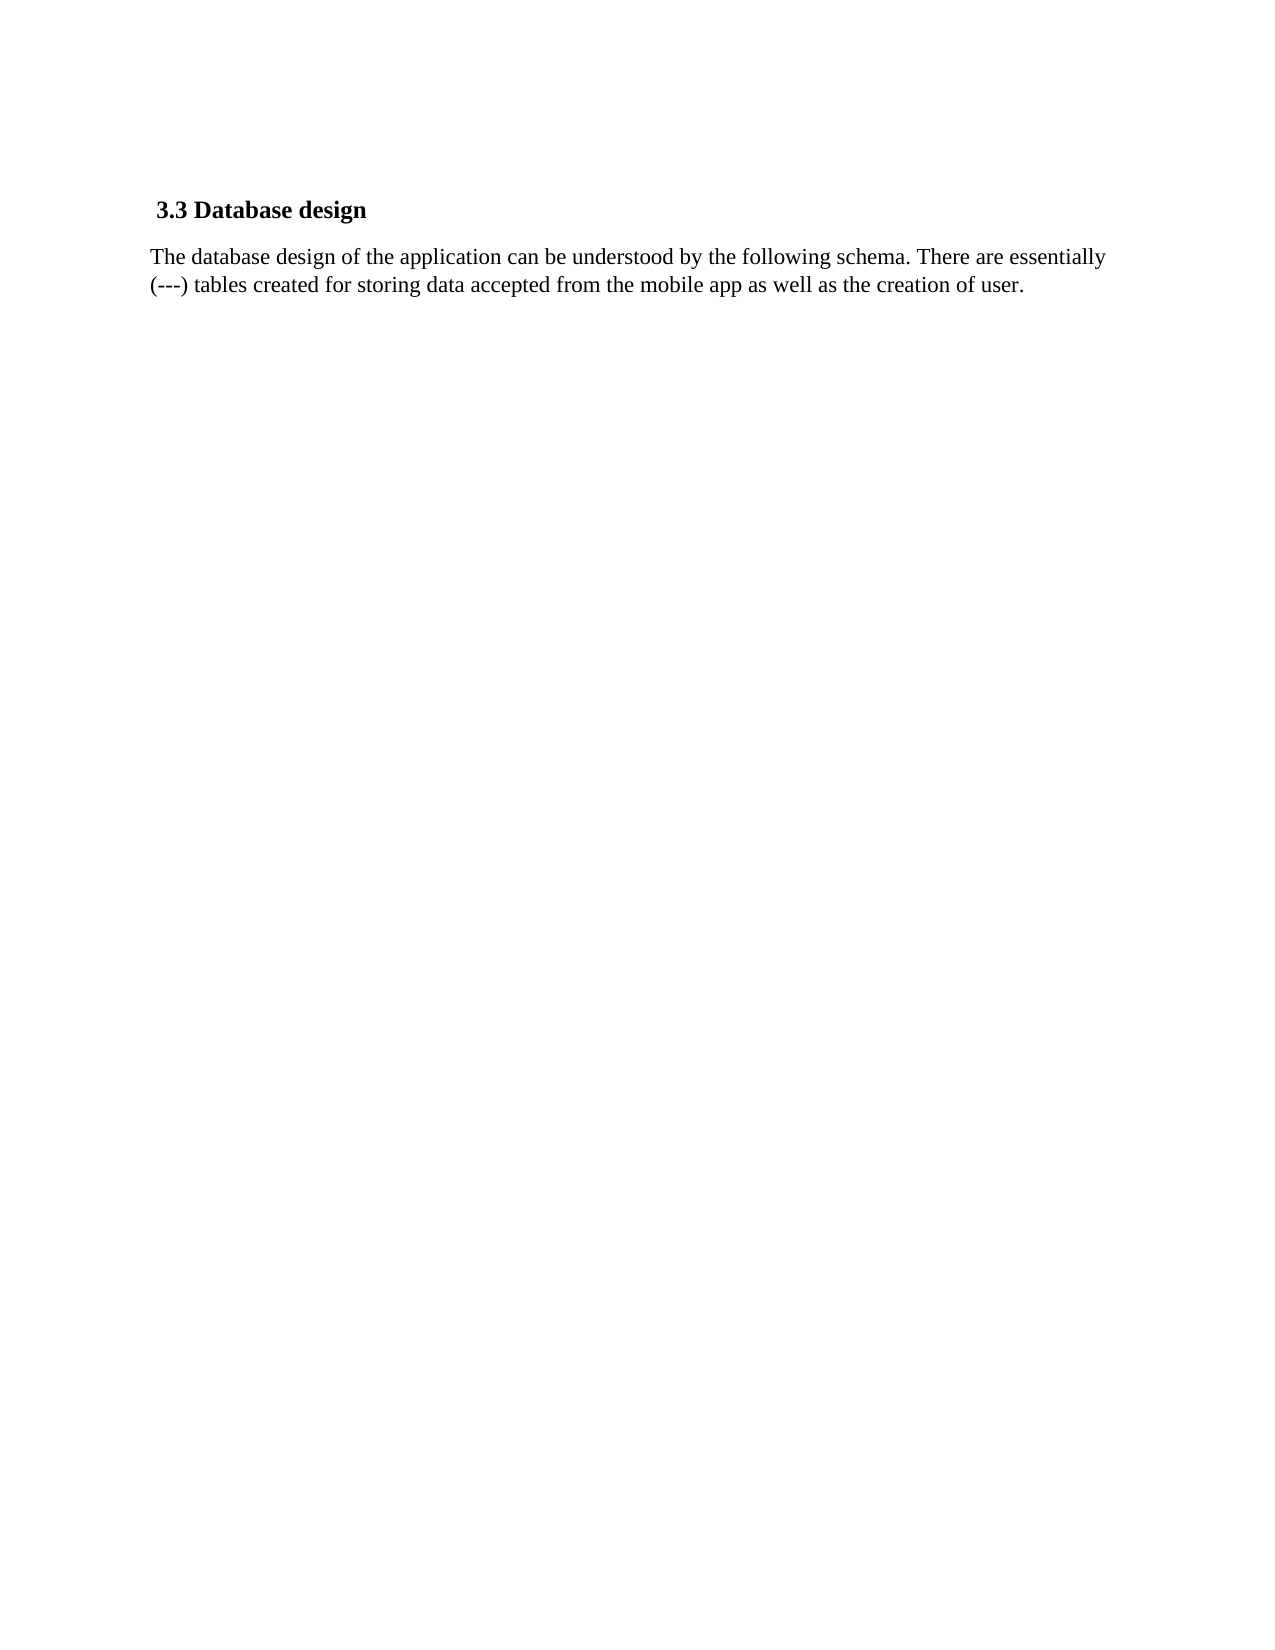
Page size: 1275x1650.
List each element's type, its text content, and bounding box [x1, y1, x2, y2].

text 3.3 Database design [150, 195, 1125, 224]
text The database design of the application can be understood by the following schema. There are essentially (---) tables created for storing data accepted from the mobile app as well as the creation of user. [150, 243, 1125, 298]
